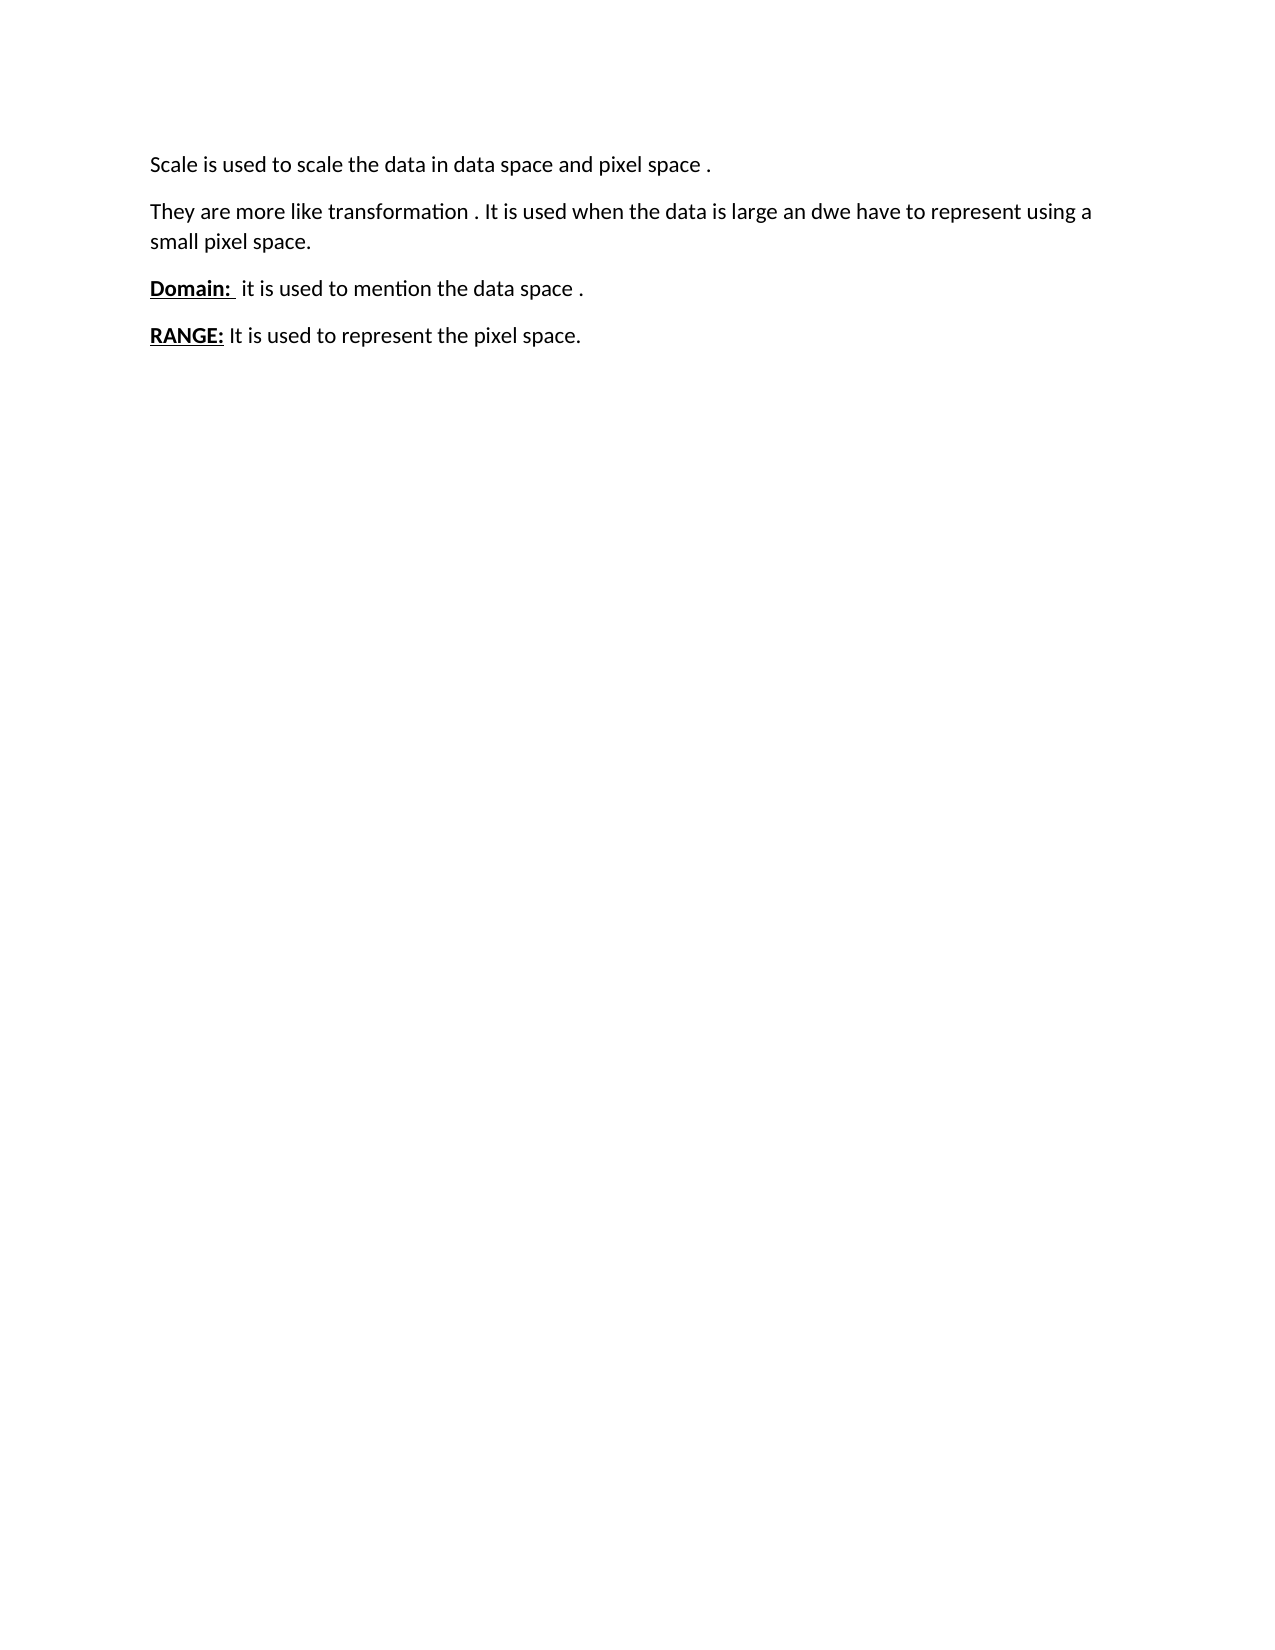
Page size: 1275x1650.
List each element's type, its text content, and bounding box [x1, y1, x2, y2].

text Domain: it is used to mention the data space . [150, 274, 1125, 302]
text RANGE: It is used to represent the pixel space. [150, 321, 1125, 349]
text They are more like transformation . It is used when the data is large an dwe have to represent using a small pixel space. [150, 197, 1125, 255]
text Scale is used to scale the data in data space and pixel space . [150, 150, 1125, 178]
